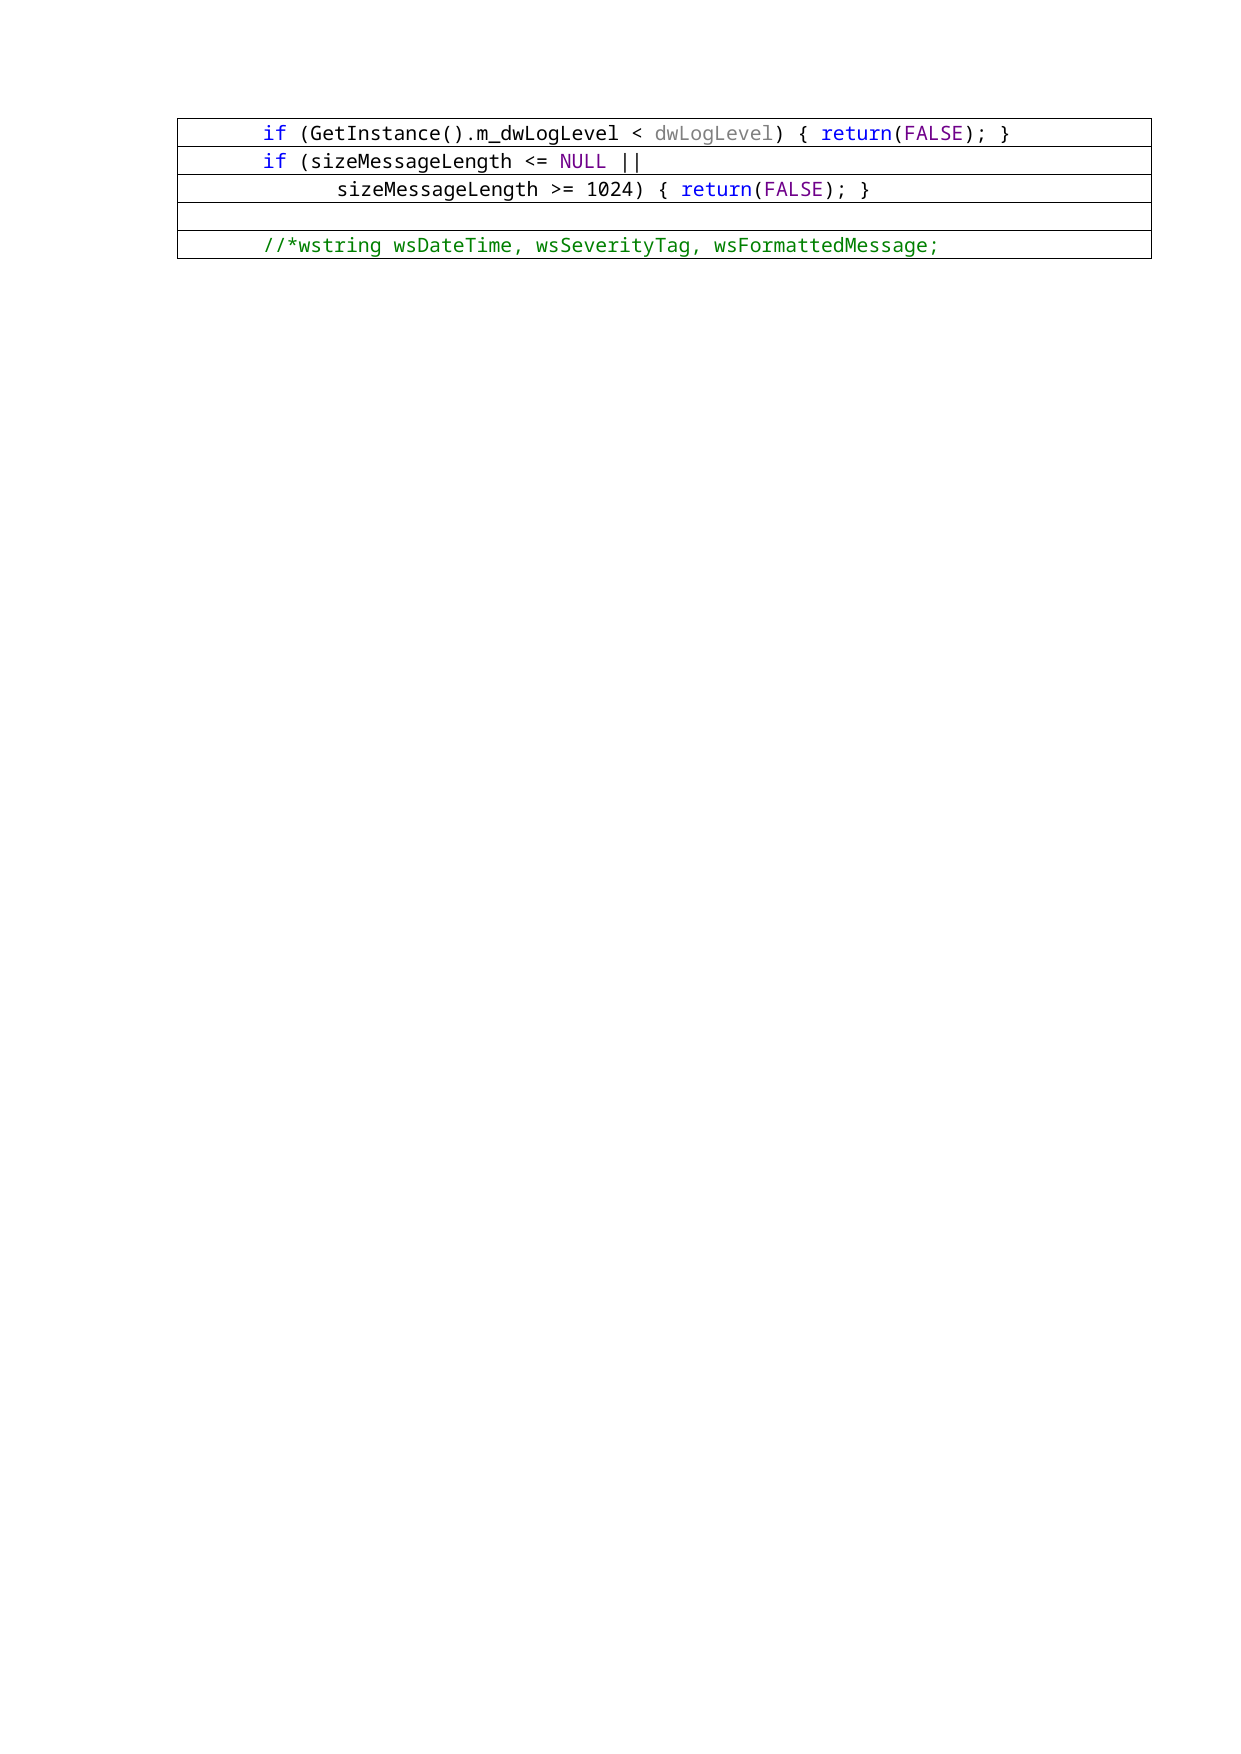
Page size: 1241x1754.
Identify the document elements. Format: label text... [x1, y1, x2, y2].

table_cell sizeMessageLength >= 1024) { return(FALSE); } [178, 175, 1151, 202]
table_cell [178, 203, 1151, 230]
table_cell if (sizeMessageLength <= NULL || [178, 147, 1151, 174]
table_cell if (GetInstance().m_dwLogLevel < dwLogLevel) { return(FALSE); } [178, 119, 1151, 146]
table_cell //*wstring wsDateTime, wsSeverityTag, wsFormattedMessage; [178, 231, 1151, 258]
